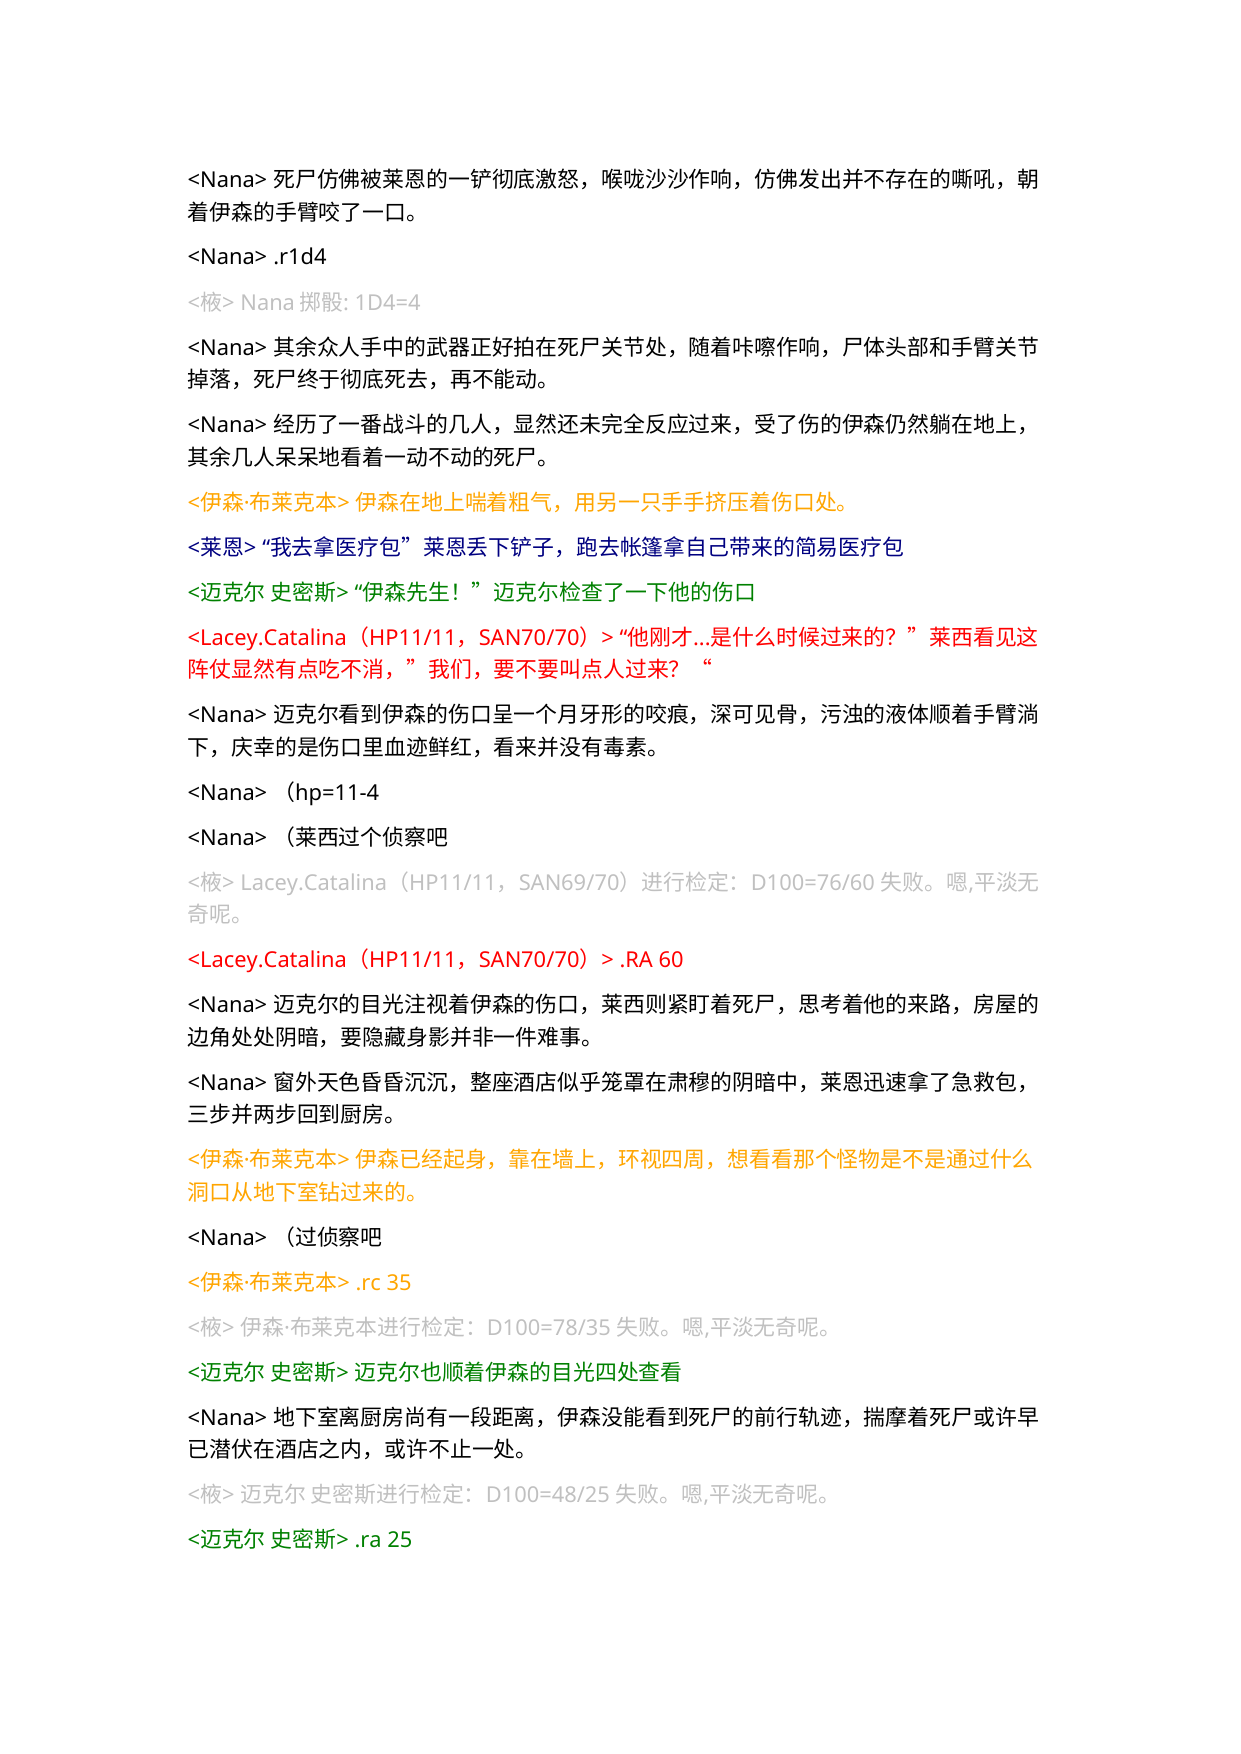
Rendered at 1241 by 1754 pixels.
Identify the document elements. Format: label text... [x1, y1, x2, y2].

text <Nana> 经历了一番战斗的几人，显然还未完全反应过来，受了伤的伊森仍然躺在地上，其余几人呆呆地看着一动不动的死尸。 [187, 407, 1053, 472]
text <Nana> （过侦察吧 [187, 1219, 1053, 1252]
text <Nana> （hp=11-4 [187, 774, 1053, 807]
text <Nana> 死尸仿佛被莱恩的一铲彻底激怒，喉咙沙沙作响，仿佛发出并不存在的嘶吼，朝着伊森的手臂咬了一口。 [187, 162, 1053, 227]
text <伊森·布莱克本> 伊森在地上喘着粗气，用另一只手手挤压着伤口处。 [187, 484, 1053, 517]
text <Nana> 迈克尔看到伊森的伤口呈一个月牙形的咬痕，深可见骨，污浊的液体顺着手臂淌下，庆幸的是伤口里血迹鲜红，看来并没有毒素。 [187, 697, 1053, 762]
text <棭> 伊森·布莱克本进行检定：D100=78/35 失败。嗯,平淡无奇呢。 [187, 1309, 1053, 1342]
text <Lacey.Catalina（HP11/11，SAN70/70）> .RA 60 [187, 942, 1053, 974]
text <Nana> .r1d4 [187, 239, 1053, 272]
text <伊森·布莱克本> .rc 35 [187, 1264, 1053, 1297]
text <伊森·布莱克本> 伊森已经起身，靠在墙上，环视四周，想看看那个怪物是不是通过什么洞口从地下室钻过来的。 [187, 1142, 1053, 1207]
text <Nana> 迈克尔的目光注视着伊森的伤口，莱西则紧盯着死尸，思考着他的来路，房屋的边角处处阴暗，要隐藏身影并非一件难事。 [187, 987, 1053, 1052]
text <棭> 迈克尔 史密斯进行检定：D100=48/25 失败。嗯,平淡无奇呢。 [187, 1477, 1053, 1509]
text <莱恩> “我去拿医疗包”莱恩丢下铲子，跑去帐篷拿自己带来的简易医疗包 [187, 529, 1053, 562]
text <迈克尔 史密斯> “伊森先生！”迈克尓检查了一下他的伤口 [187, 574, 1053, 607]
text <Nana> 地下室离厨房尚有一段距离，伊森没能看到死尸的前行轨迹，揣摩着死尸或许早已潜伏在酒店之内，或许不止一处。 [187, 1399, 1053, 1464]
text <Nana> （莱西过个侦察吧 [187, 819, 1053, 852]
text <迈克尔 史密斯> 迈克尔也顺着伊森的目光四处查看 [187, 1354, 1053, 1387]
text <棭> Lacey.Catalina（HP11/11，SAN69/70）进行检定：D100=76/60 失败。嗯,平淡无奇呢。 [187, 864, 1053, 929]
text <Lacey.Catalina（HP11/11，SAN70/70）> “他刚才...是什么时候过来的？”莱西看见这阵仗显然有点吃不消，”我们，要不要叫点人过来？“ [187, 619, 1053, 684]
text <Nana> 窗外天色昏昏沉沉，整座酒店似乎笼罩在肃穆的阴暗中，莱恩迅速拿了急救包，三步并两步回到厨房。 [187, 1064, 1053, 1129]
text <Nana> 其余众人手中的武器正好拍在死尸关节处，随着咔嚓作响，尸体头部和手臂关节掉落，死尸终于彻底死去，再不能动。 [187, 329, 1053, 394]
text <棭> Nana掷骰: 1D4=4 [187, 284, 1053, 317]
text <迈克尔 史密斯> .ra 25 [187, 1522, 1053, 1554]
